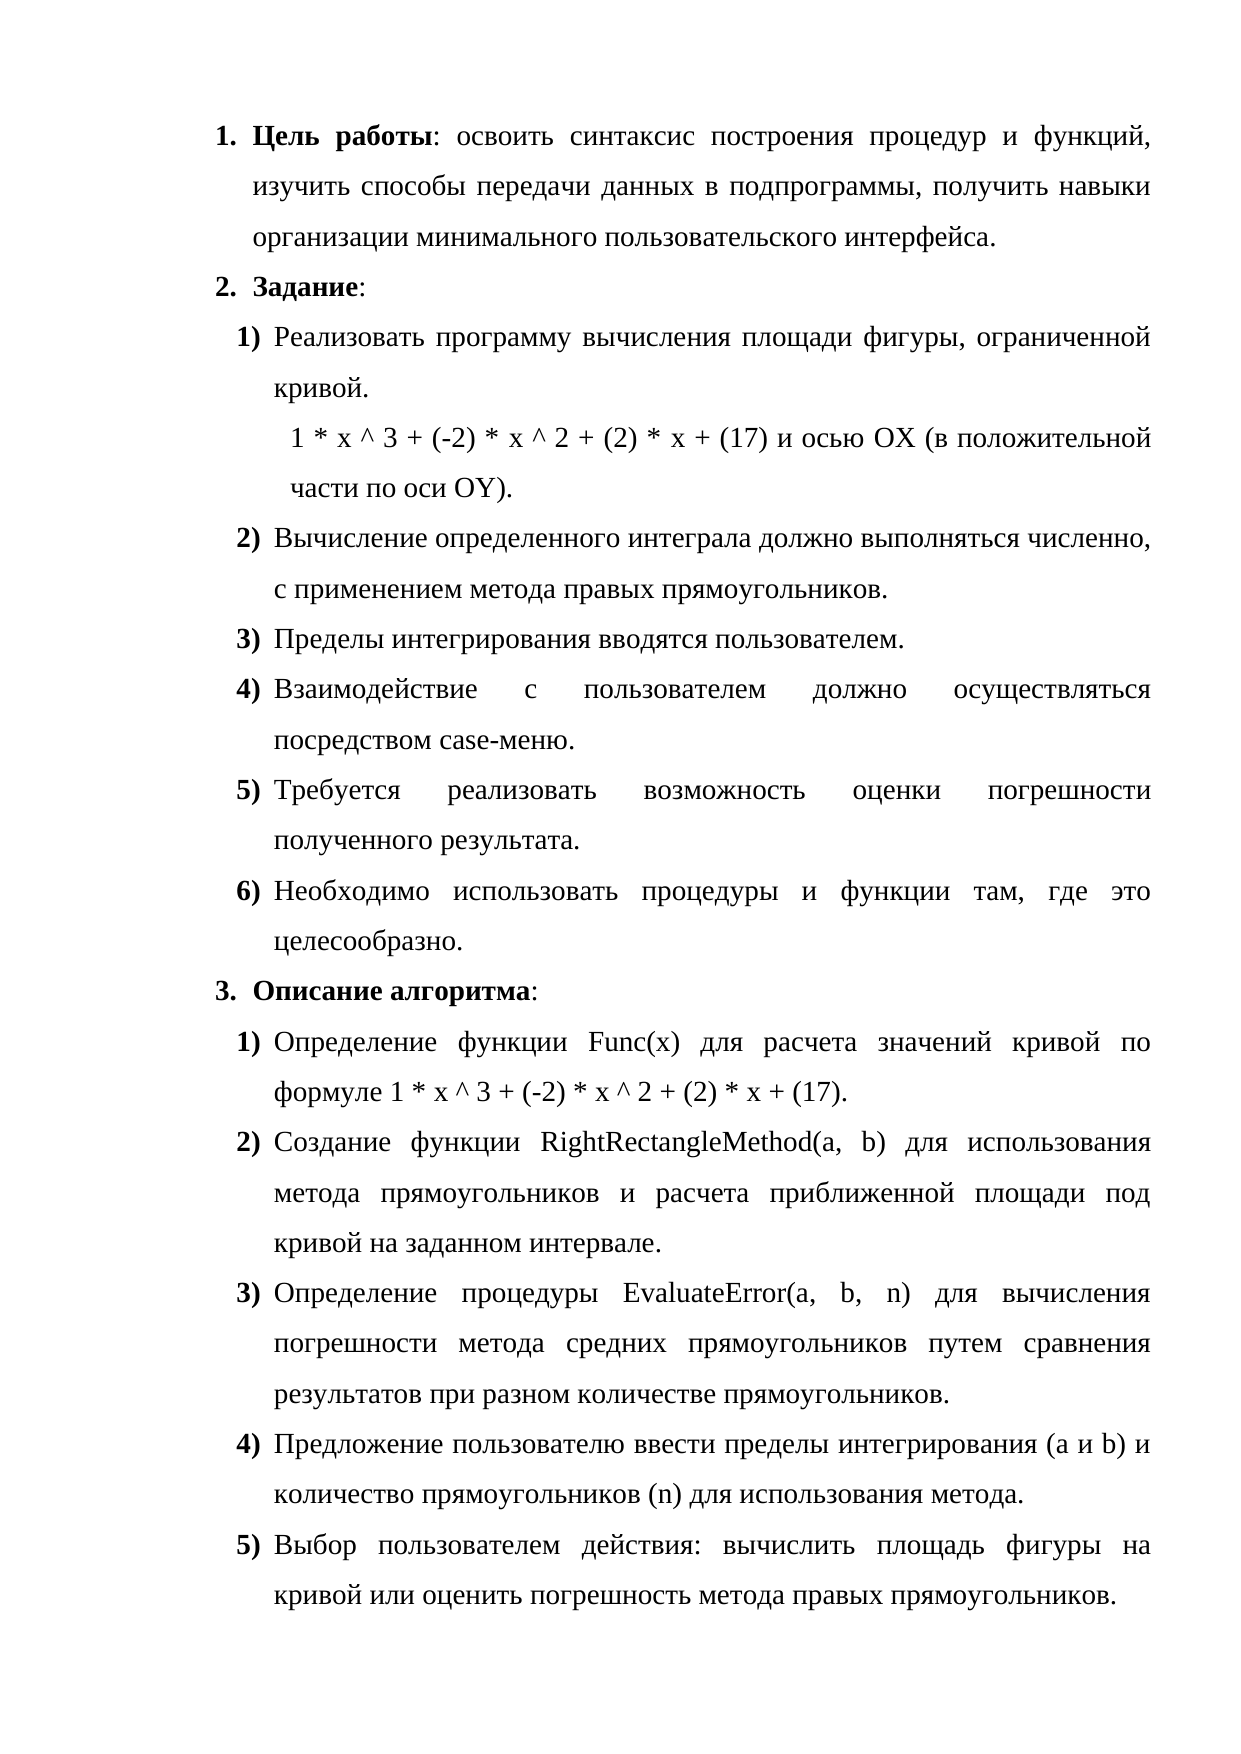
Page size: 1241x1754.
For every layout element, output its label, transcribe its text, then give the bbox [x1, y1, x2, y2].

list Цель работы: освоить синтаксис построения процедур и функций, изучить способы передачи данных в подпрограммы, получить навыки организации минимального пользовательского интерфейса. [215, 118, 1152, 252]
list Выбор пользователем действия: вычислить площадь фигуры на кривой или оценить погрешность метода правых прямоугольников. [236, 1527, 1152, 1611]
list Реализовать программу вычисления площади фигуры, ограниченной кривой. [236, 319, 1152, 403]
list Создание функции RightRectangleMethod(a, b) для использования метода прямоугольников и расчета приближенной площади под кривой на заданном интервале. [236, 1124, 1152, 1258]
list Взаимодействие с пользователем должно осуществляться посредством case-меню. [236, 672, 1152, 755]
list Требуется реализовать возможность оценки погрешности полученного результата. [236, 772, 1152, 856]
list Определение функции Func(x) для расчета значений кривой по формуле 1 * x ^ 3 + (-2) * x ^ 2 + (2) * x + (17). [236, 1024, 1152, 1108]
list 1 * x ^ 3 + (-2) * x ^ 2 + (2) * x + (17) и осью OX (в положительной части по оси OY). [290, 420, 1152, 504]
list Вычисление определенного интеграла должно выполняться численно, с применением метода правых прямоугольников. [236, 521, 1152, 604]
list Пределы интегрирования вводятся пользователем. [236, 621, 1152, 655]
list Задание: [215, 269, 1152, 303]
list Предложение пользователю ввести пределы интегрирования (a и b) и количество прямоугольников (n) для использования метода. [236, 1426, 1152, 1510]
list Описание алгоритма: [215, 973, 1152, 1007]
list Необходимо использовать процедуры и функции там, где это целесообразно. [236, 873, 1152, 957]
list Определение процедуры EvaluateError(a, b, n) для вычисления погрешности метода средних прямоугольников путем сравнения результатов при разном количестве прямоугольников. [236, 1275, 1152, 1409]
